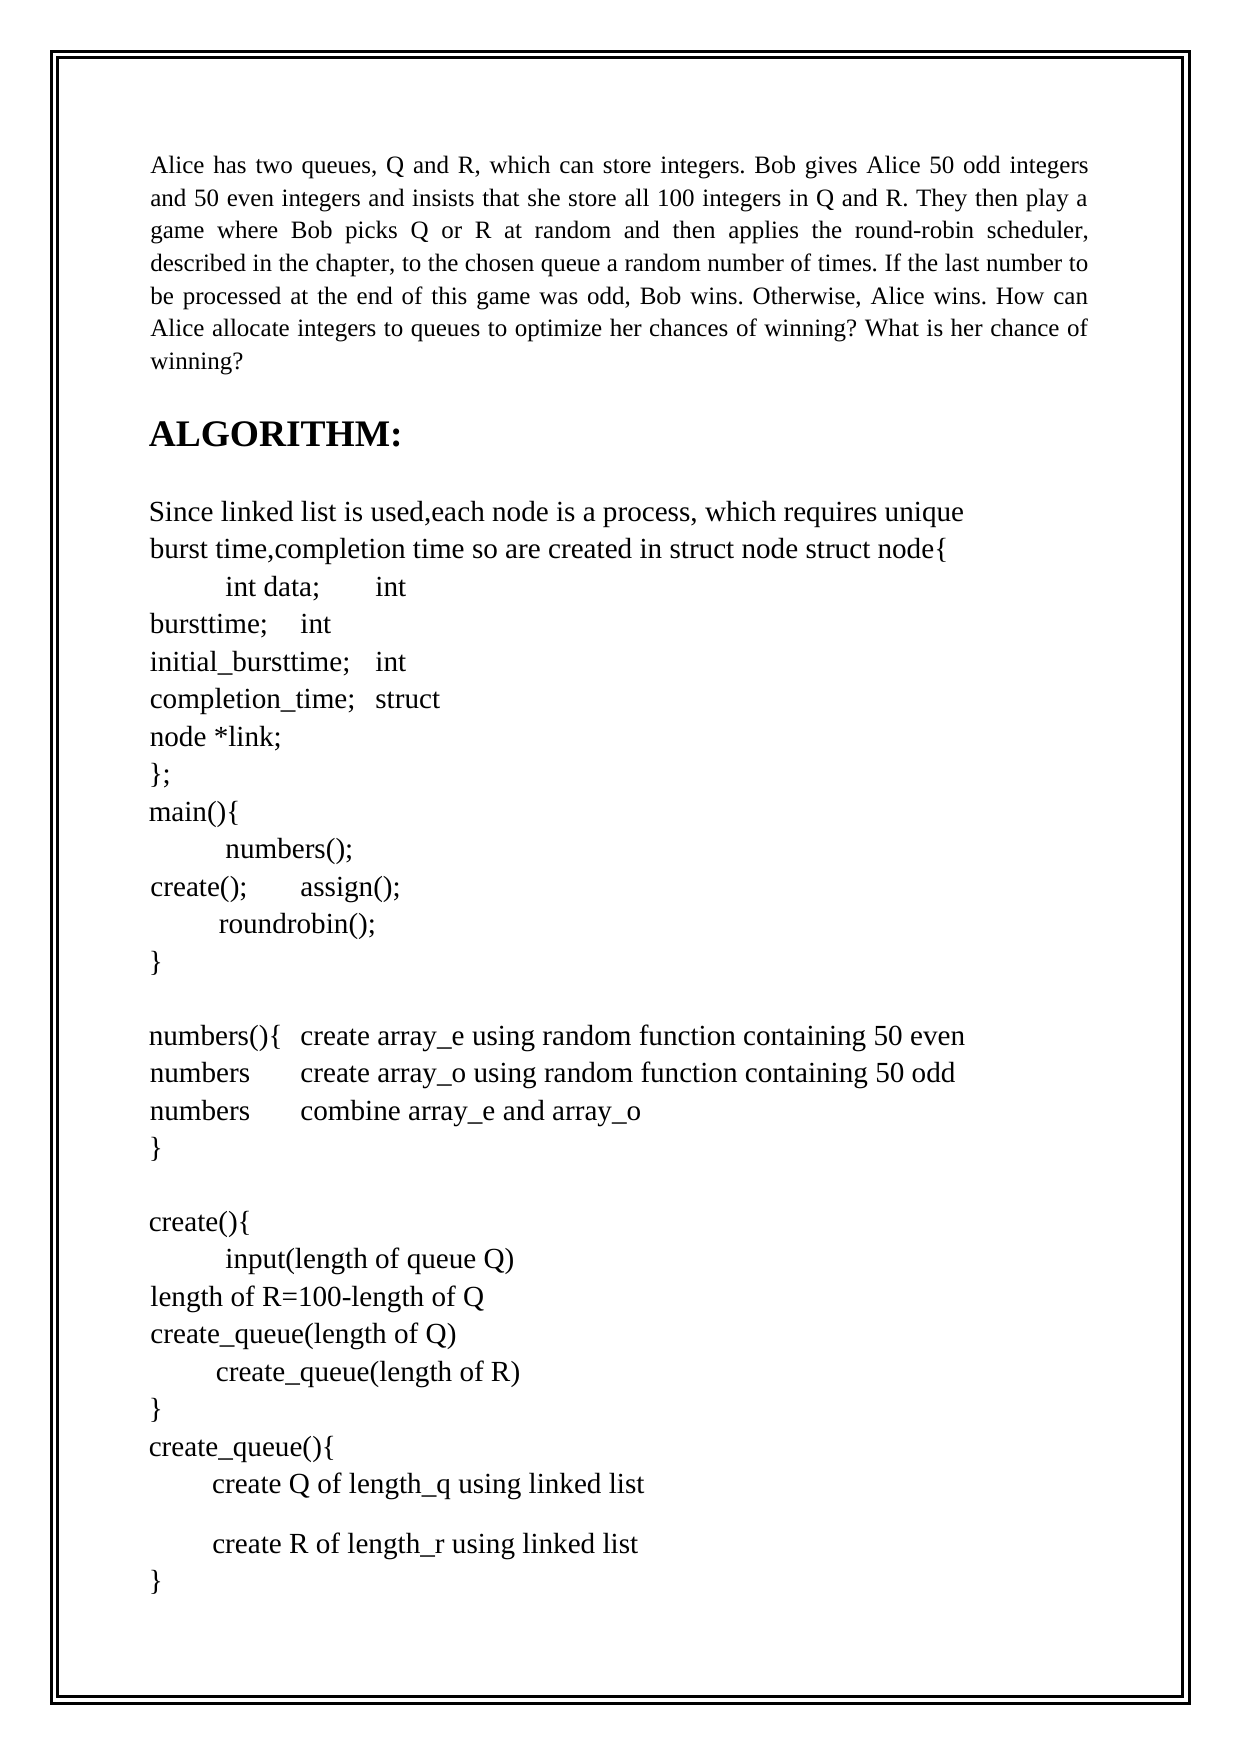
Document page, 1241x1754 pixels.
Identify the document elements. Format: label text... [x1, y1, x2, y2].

text create Q of length_q using linked list [148, 1466, 1101, 1500]
text create(){ [148, 1204, 1101, 1237]
text numbers(){ create array_e using random function containing 50 even numbers create array_o using random function containing 50 odd numbers combine array_e and array_o [148, 1018, 966, 1126]
text create R of length_r using linked list [148, 1526, 1101, 1559]
text } [148, 1563, 1101, 1597]
text numbers(); create(); assign(); [148, 832, 421, 903]
text Alice has two queues, Q and R, which can store integers. Bob gives Alice 50 odd integers and 50 even integers and insists that she store all 100 integers in Q and R. They then play a game where Bob picks Q or R at random and then applies the round-robin scheduler, described in the chapter, to the chosen queue a random number of times. If the last number to be processed at the end of this game was odd, Bob wins. Otherwise, Alice wins. How can Alice allocate integers to queues to optimize her chances of winning? What is her chance of winning? [150, 150, 1090, 375]
text int data; int bursttime; int initial_bursttime; int completion_time; struct node *link; [148, 569, 459, 753]
text ALGORITHM: [148, 411, 1101, 454]
text } [148, 944, 1101, 978]
text Since linked list is used,each node is a process, which requires unique burst time,completion time so are created in struct node struct node{ [148, 494, 992, 565]
text }; [148, 757, 1101, 790]
text create_queue(length of R) [148, 1354, 1101, 1387]
text roundrobin(); [148, 907, 1101, 940]
text input(length of queue Q) length of R=100-length of Q create_queue(length of Q) [148, 1241, 580, 1350]
text main(){ [148, 794, 1101, 828]
text } [148, 1391, 1101, 1425]
text } [148, 1130, 1101, 1164]
text create_queue(){ [148, 1429, 1101, 1462]
